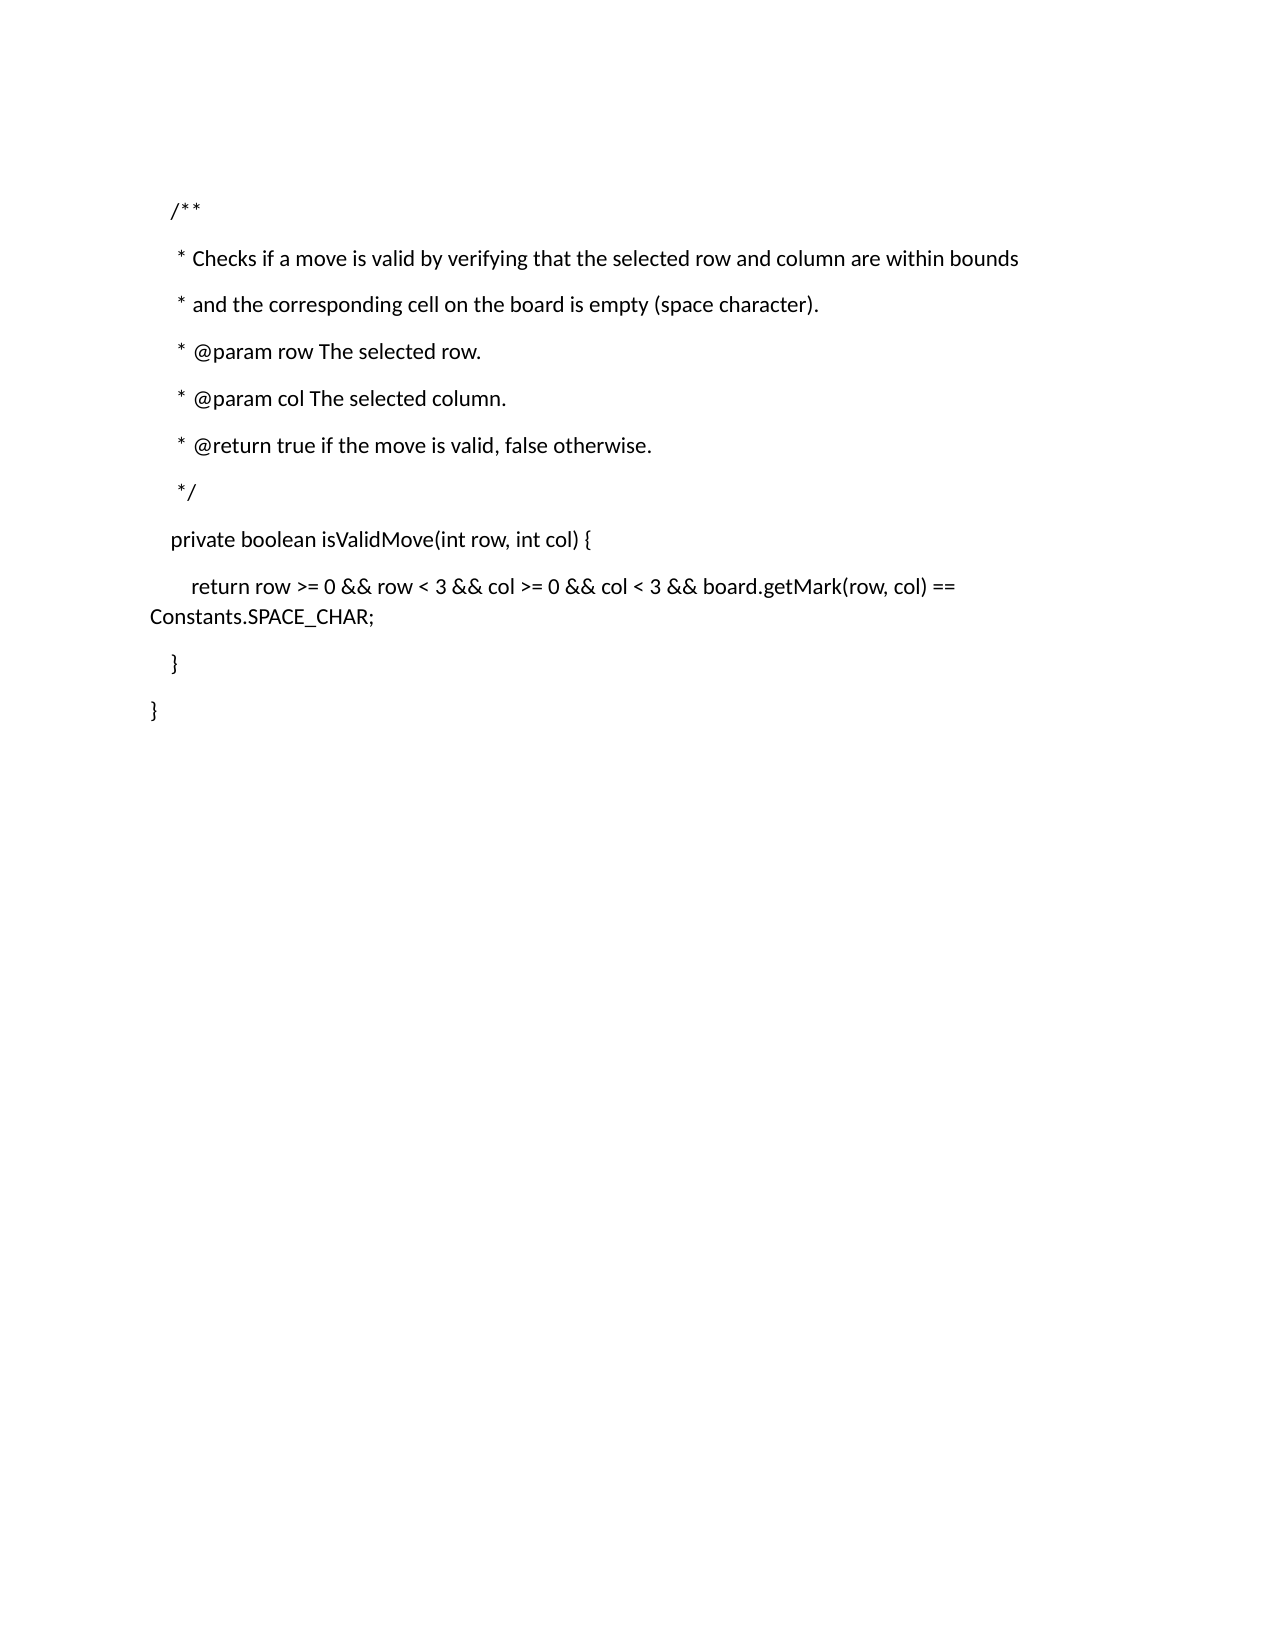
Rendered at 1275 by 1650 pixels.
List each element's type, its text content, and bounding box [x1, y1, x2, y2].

text * and the corresponding cell on the board is empty (space character). [150, 291, 1125, 319]
text } [150, 649, 1125, 677]
text * @param row The selected row. [150, 337, 1125, 366]
text */ [150, 478, 1125, 506]
text * @return true if the move is valid, false otherwise. [150, 431, 1125, 459]
text } [150, 696, 1125, 724]
text * @param col The selected column. [150, 384, 1125, 412]
text /** [150, 197, 1125, 225]
text private boolean isValidMove(int row, int col) { [150, 525, 1125, 553]
text * Checks if a move is valid by verifying that the selected row and column are within bounds [150, 244, 1125, 272]
text return row >= 0 && row < 3 && col >= 0 && col < 3 && board.getMark(row, col) == Constants.SPACE_CHAR; [150, 572, 1125, 630]
